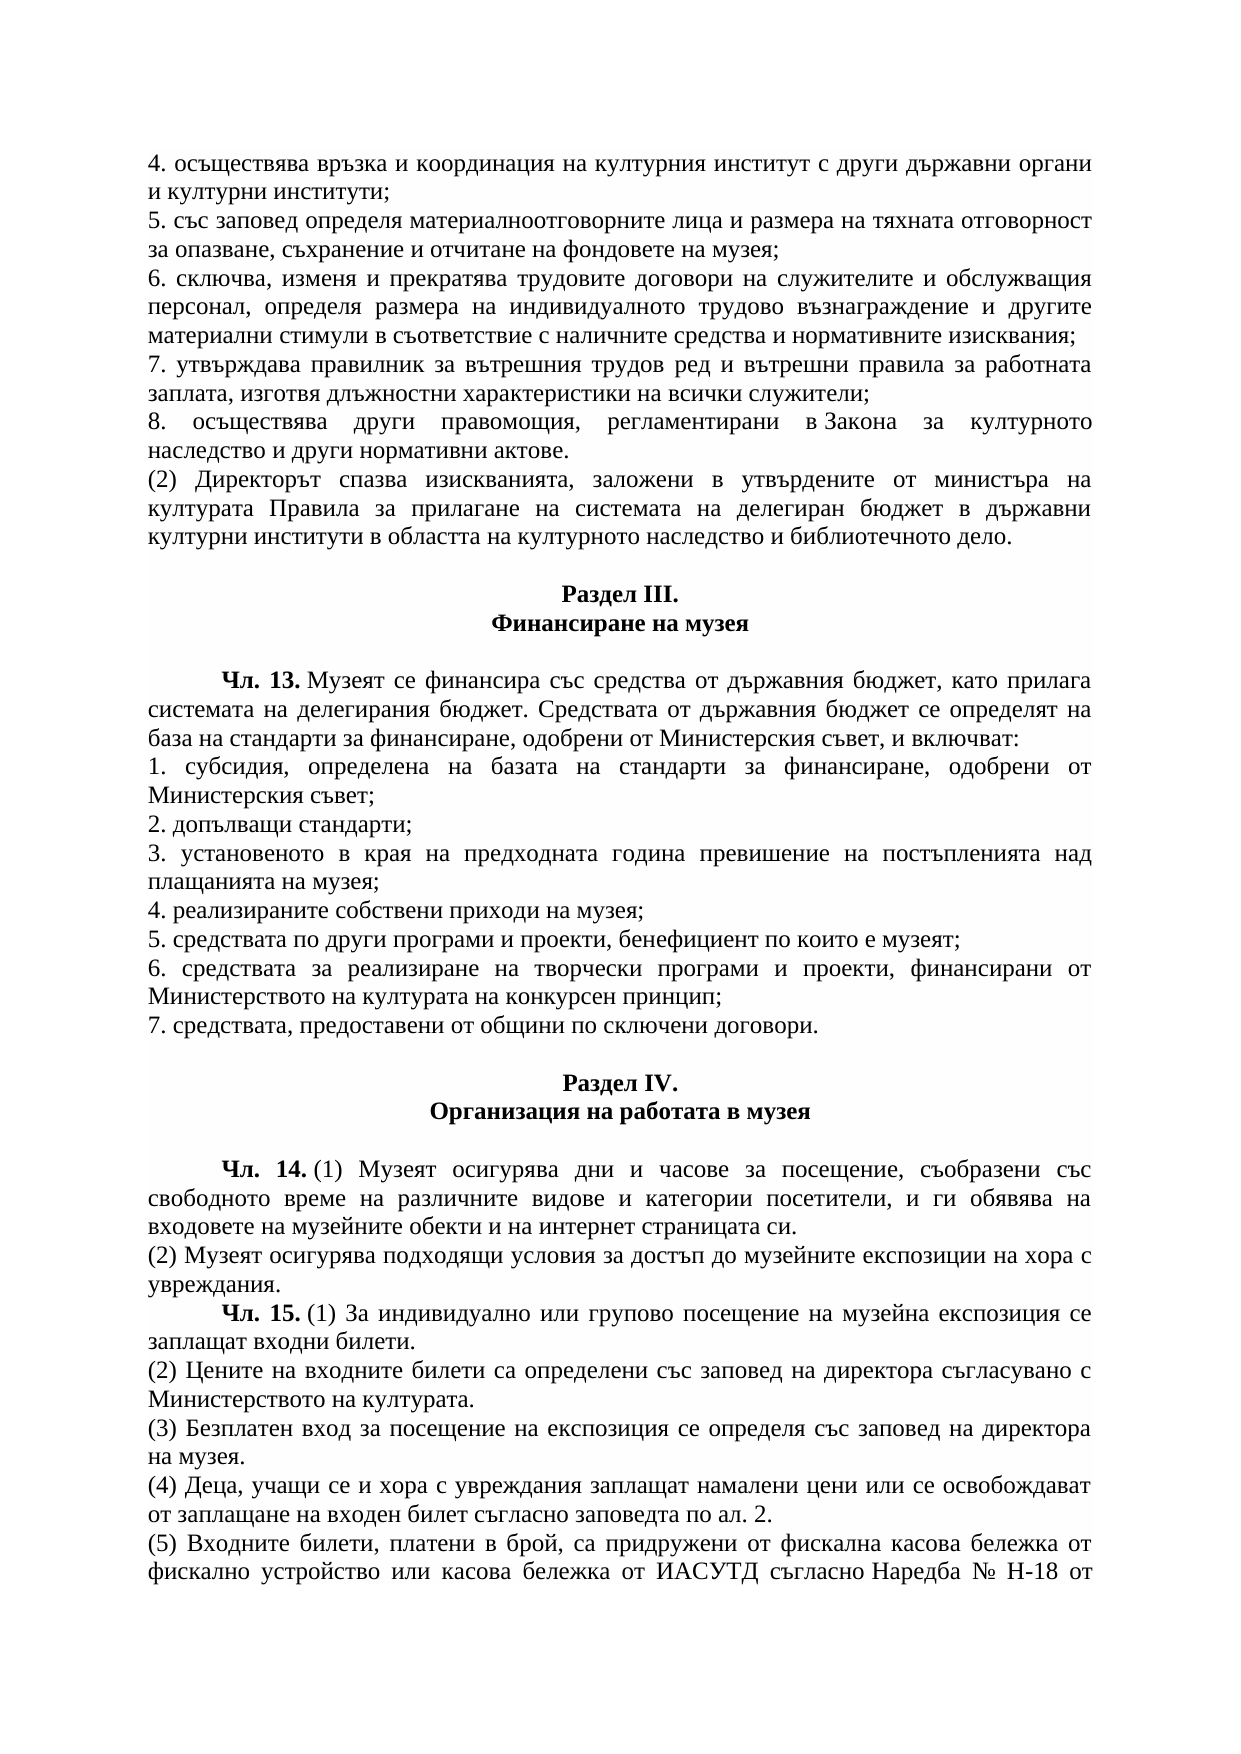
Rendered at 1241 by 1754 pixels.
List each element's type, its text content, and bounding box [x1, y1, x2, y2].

text 7. утвърждава правилник за вътрешния трудов ред и вътрешни правила за работната заплата, изготвя длъжностни характеристики на всички служители; [148, 349, 1093, 406]
text 4. осъществява връзка и координация на културния институт с други държавни органи и културни институти; [148, 148, 1093, 205]
text Организация на работата в музея [148, 1096, 1093, 1125]
text 5. със заповед определя материалноотговорните лица и размера на тяхната отговорност за опазване, съхранение и отчитане на фондовете на музея; [148, 205, 1093, 263]
text (4) Деца, учащи се и хора с увреждания заплащат намалени цени или се освобождават от заплащане на входен билет съгласно заповедта по ал. 2. [148, 1470, 1093, 1528]
text 7. средствата, предоставени от общини по сключени договори. [148, 1010, 1093, 1039]
text 6. сключва, изменя и прекратява трудовите договори на служителите и обслужващия персонал, определя размера на индивидуалното трудово възнаграждение и другите материални стимули в съответствие с наличните средства и нормативните изисквания; [148, 263, 1093, 349]
text 2. допълващи стандарти; [148, 809, 1093, 838]
text Чл. 14. (1) Музеят осигурява дни и часове за посещение, съобразени със свободното време на различните видове и категории посетители, и ги обявява на входовете на музейните обекти и на интернет страницата си. [148, 1154, 1093, 1240]
text Раздел III. [148, 579, 1093, 608]
text 8. осъществява други правомощия, регламентирани в Закона за културното наследство и други нормативни актове. [148, 406, 1093, 464]
text 5. средствата по други програми и проекти, бенефициент по които е музеят; [148, 924, 1093, 953]
text Чл. 13. Музеят се финансира със средства от държавния бюджет, като прилага системата на делегирания бюджет. Средствата от държавния бюджет се определят на база на стандарти за финансиране, одобрени от Министерския съвет, и включват: [148, 665, 1093, 751]
text 3. установеното в края на предходната година превишение на постъпленията над плащанията на музея; [148, 838, 1093, 895]
text (2) Музеят осигурява подходящи условия за достъп до музейните експозиции на хора с увреждания. [148, 1240, 1093, 1298]
text Финансиране на музея [148, 608, 1093, 636]
text Чл. 15. (1) За индивидуално или групово посещение на музейна експозиция се заплащат входни билети. [148, 1298, 1093, 1355]
text Раздел IV. [148, 1068, 1093, 1096]
text (3) Безплатен вход за посещение на експозиция се определя със заповед на директора на музея. [148, 1413, 1093, 1470]
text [148, 1528, 1093, 1585]
text (2) Цените на входните билети са определени със заповед на директора съгласувано с Министерството на културата. [148, 1355, 1093, 1413]
text 1. субсидия, определена на базата на стандарти за финансиране, одобрени от Министерския съвет; [148, 751, 1093, 809]
text (2) Директорът спазва изискванията, заложени в утвърдените от министъра на културата Правила за прилагане на системата на делегиран бюджет в държавни културни институти в областта на културното наследство и библиотечното дело. [148, 464, 1093, 550]
text 4. реализираните собствени приходи на музея; [148, 895, 1093, 924]
text 6. средствата за реализиране на творчески програми и проекти, финансирани от Министерството на културата на конкурсен принцип; [148, 953, 1093, 1010]
